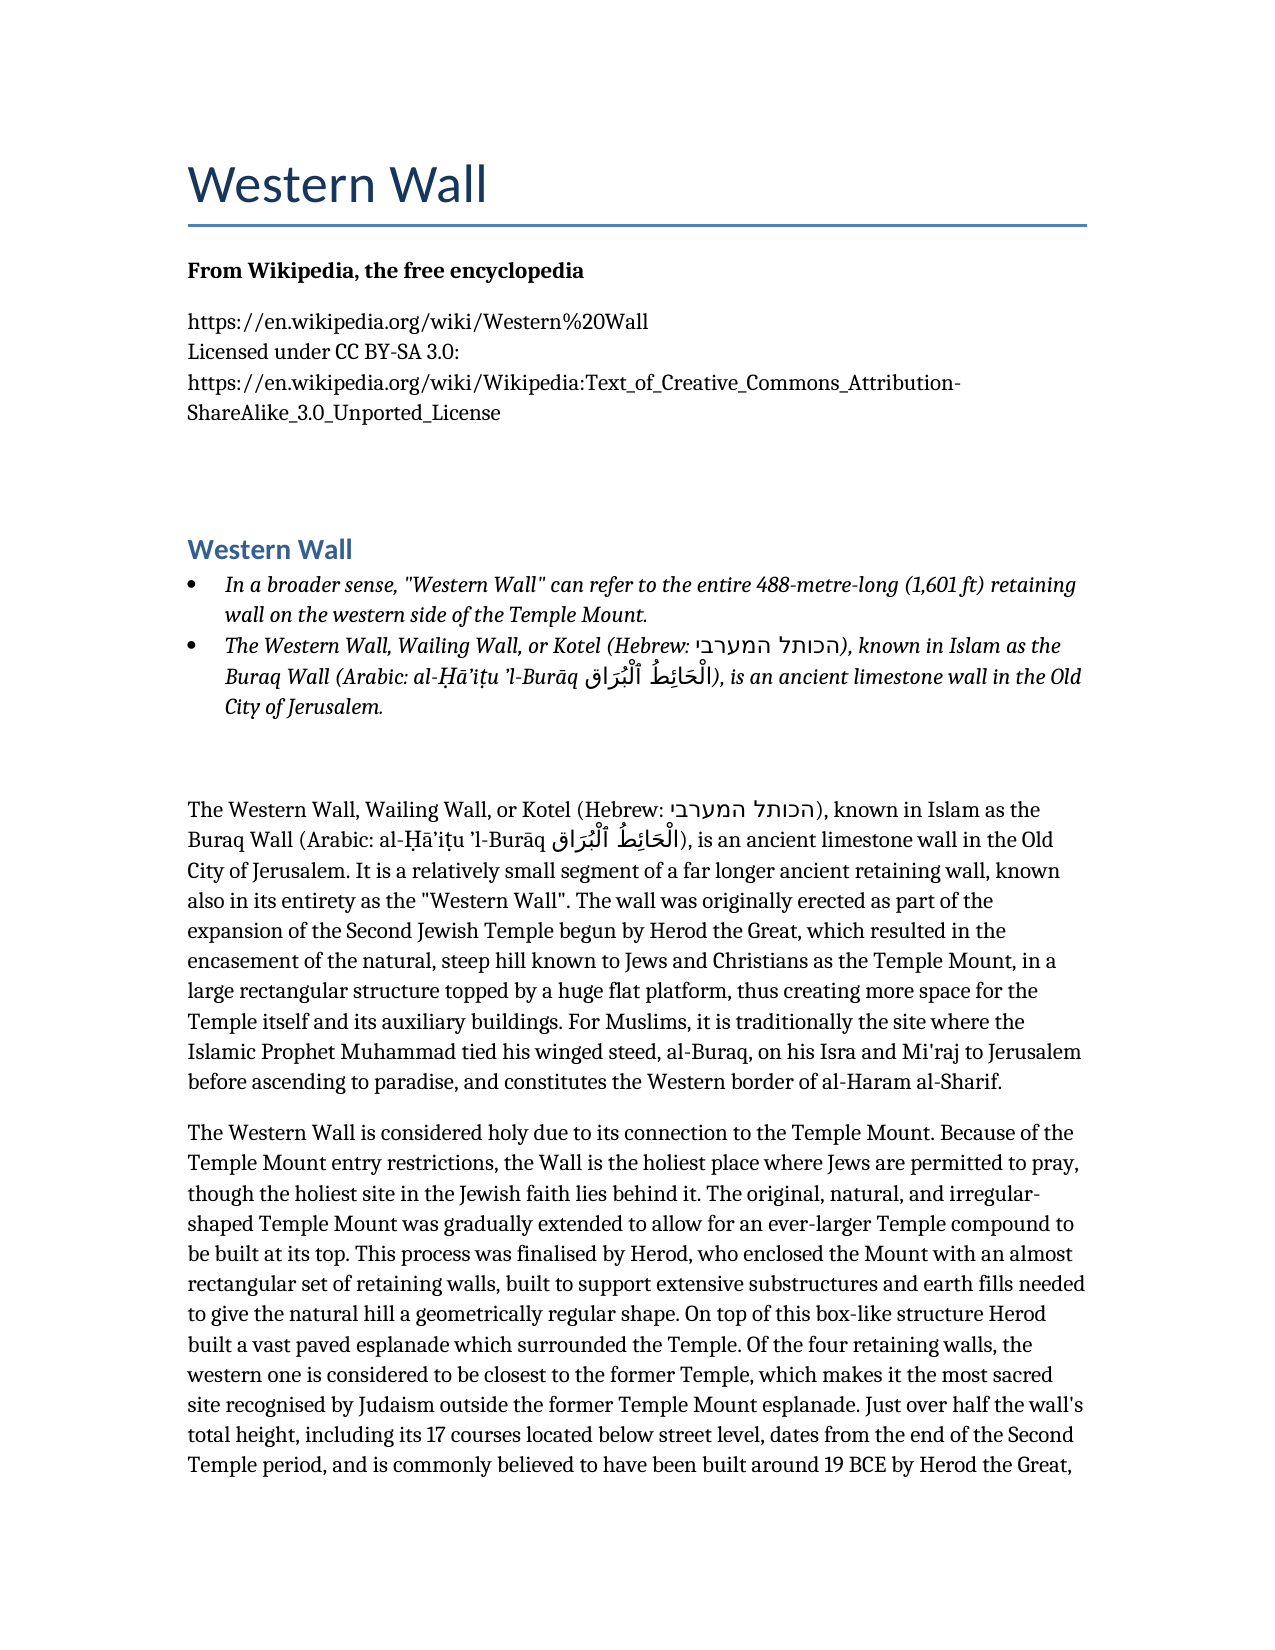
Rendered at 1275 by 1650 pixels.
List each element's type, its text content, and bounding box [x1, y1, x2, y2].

text From Wikipedia, the free encyclopedia [187, 258, 1087, 284]
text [187, 1120, 1087, 1479]
subtitle Western Wall [187, 531, 1087, 566]
list In a broader sense, "Western Wall" can refer to the entire 488-metre-long (1,601 ft) retaining wall on the western side of the Temple Mount. [187, 572, 1087, 628]
text The Western Wall, Wailing Wall, or Kotel (Hebrew: הכותל המערבי), known in Islam as the Buraq Wall (Arabic: al-Ḥā’iṭu ’l-Burāq الْحَائِطُ ٱلْبُرَاق), is an ancient limestone wall in the Old City of Jerusalem. It is a relatively small segment of a far longer ancient retaining wall, known also in its entirety as the "Western Wall". The wall was originally erected as part of the expansion of the Second Jewish Temple begun by Herod the Great, which resulted in the encasement of the natural, steep hill known to Jews and Christians as the Temple Mount, in a large rectangular structure topped by a huge flat platform, thus creating more space for the Temple itself and its auxiliary buildings. For Muslims, it is traditionally the site where the Islamic Prophet Muhammad tied his winged steed, al-Buraq, on his Isra and Mi'raj to Jerusalem before ascending to paradise, and constitutes the Western border of al-Haram al-Sharif. [187, 796, 1087, 1095]
text https://en.wikipedia.org/wiki/Western%20Wall Licensed under CC BY-SA 3.0: https://en.wikipedia.org/wiki/Wikipedia:Text_of_Creative_Commons_Attribution-ShareAlike_3.0_Unported_License [187, 309, 1087, 426]
list The Western Wall, Wailing Wall, or Kotel (Hebrew: הכותל המערבי), known in Islam as the Buraq Wall (Arabic: al-Ḥā’iṭu ’l-Burāq الْحَائِطُ ٱلْبُرَاق), is an ancient limestone wall in the Old City of Jerusalem. [187, 632, 1087, 720]
title Western Wall [187, 150, 1087, 227]
